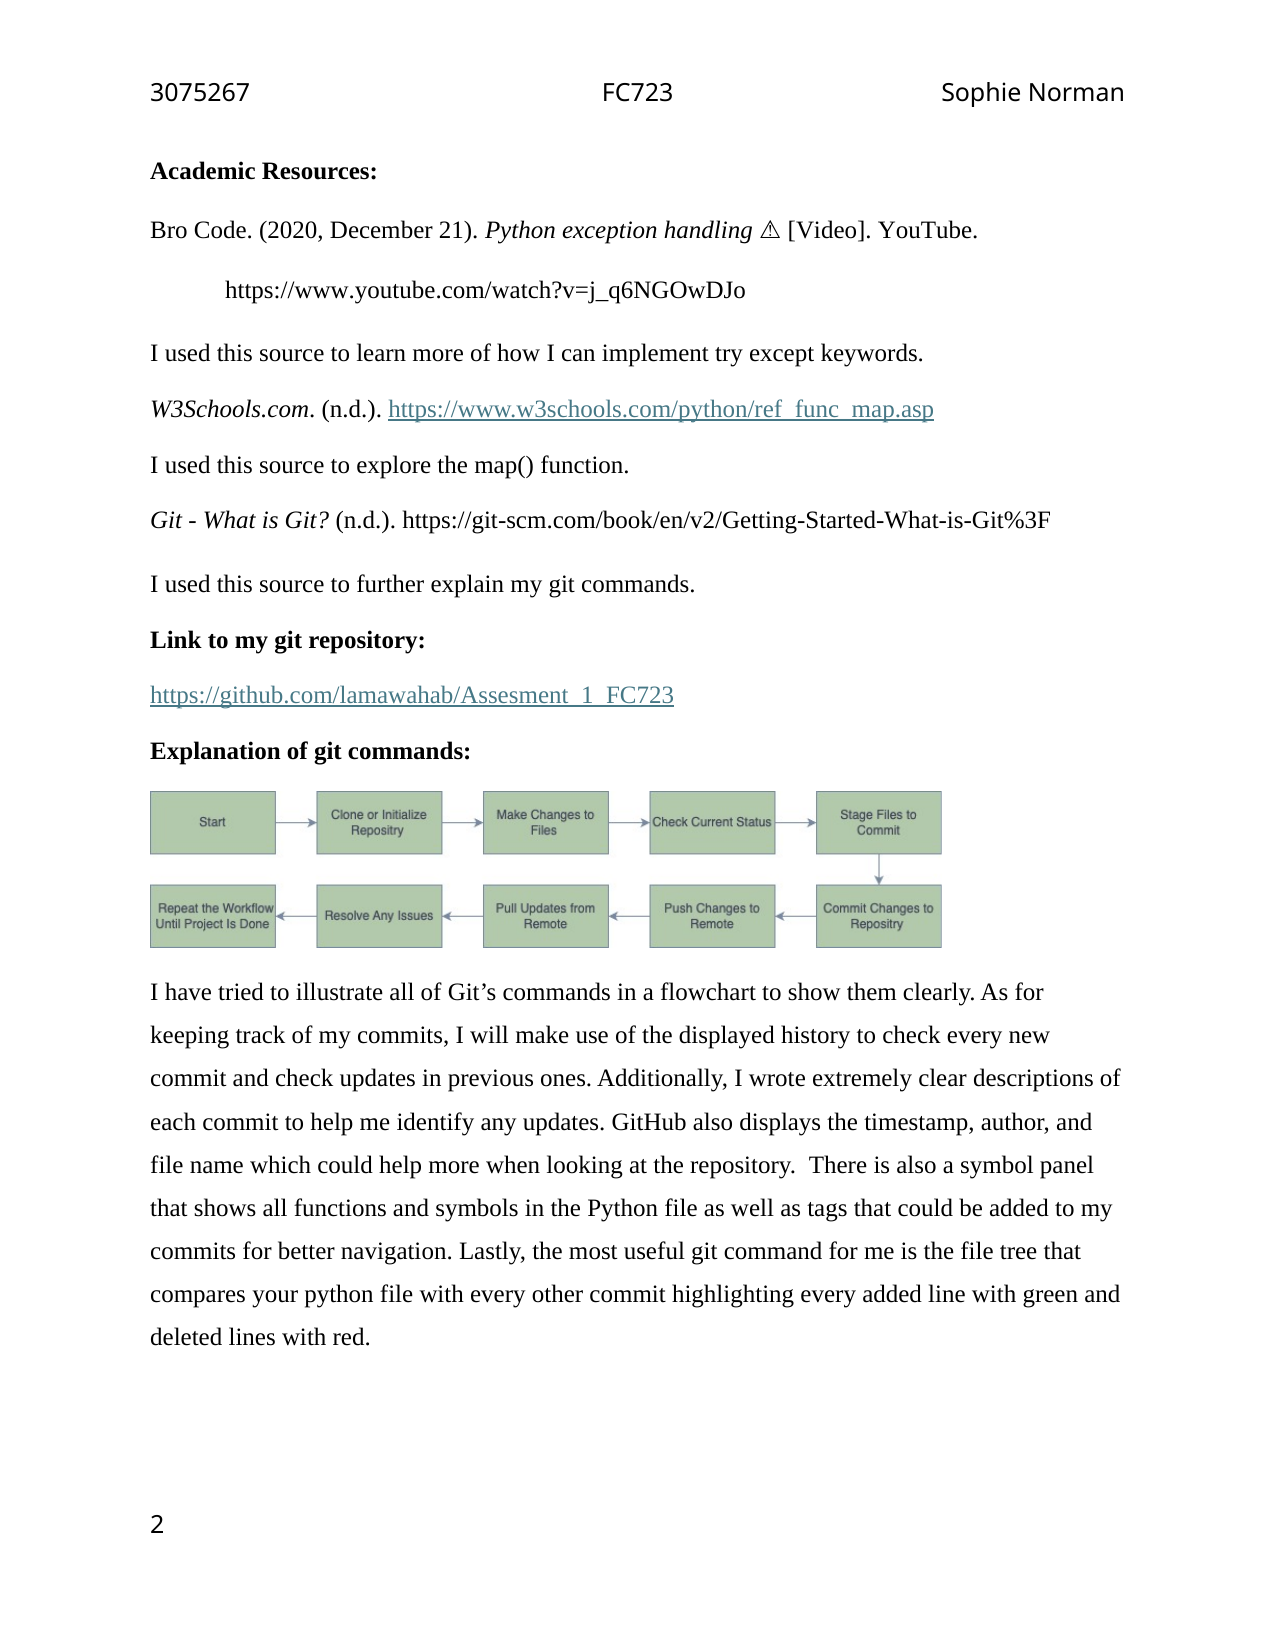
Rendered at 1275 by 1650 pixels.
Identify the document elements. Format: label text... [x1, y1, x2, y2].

text Link to my git repository: [150, 625, 1125, 653]
text I used this source to learn more of how I can implement try except keywords. [150, 338, 1125, 367]
text I used this source to explore the map() function. [150, 450, 1125, 478]
text I have tried to illustrate all of Git’s commands in a flowchart to show them clearly. As for keeping track of my commits, I will make use of the displayed history to check every new commit and check updates in previous ones. Additionally, I wrote extremely clear descriptions of each commit to help me identify any updates. GitHub also displays the timestamp, author, and file name which could help more when looking at the repository. There is also a symbol panel that shows all functions and symbols in the Python file as well as tags that could be added to my commits for better navigation. Lastly, the most useful git command for me is the file tree that compares your python file with every other commit highlighting every added line with green and deleted lines with red. [150, 977, 1125, 1351]
text I used this source to further explain my git commands. [150, 569, 1125, 598]
text https://github.com/lamawahab/Assesment_1_FC723 [150, 680, 1125, 709]
text Academic Resources: [150, 156, 1125, 185]
picture [150, 791, 942, 948]
text Git - What is Git? (n.d.). https://git-scm.com/book/en/v2/Getting-Started-What-is-Git%3F [150, 505, 1125, 534]
text W3Schools.com. (n.d.). https://www.w3schools.com/python/ref_func_map.asp [150, 394, 1125, 423]
text Bro Code. (2020, December 21). Python exception handling ⚠️ [Video]. YouTube. https://www.youtube.com/watch?v=j_q6NGOwDJo [150, 212, 1125, 303]
text Explanation of git commands: [150, 736, 1125, 765]
